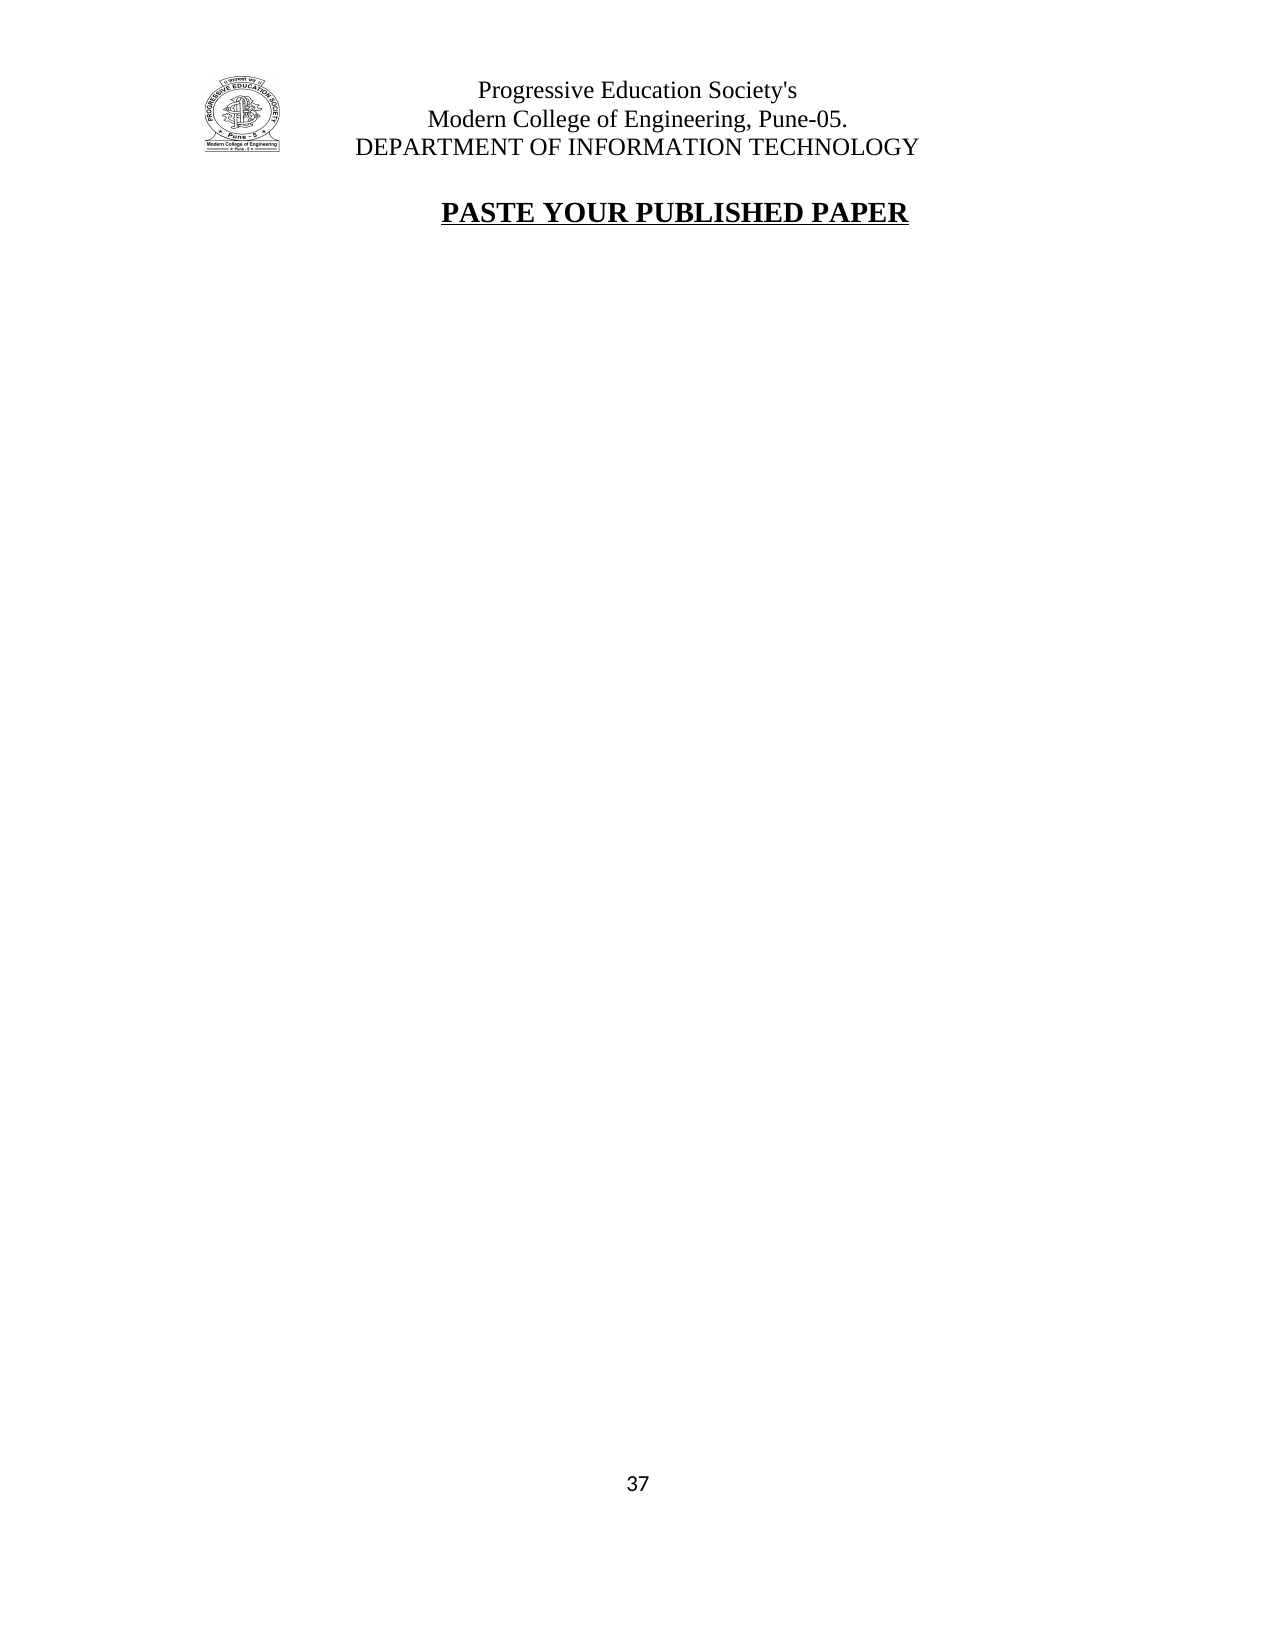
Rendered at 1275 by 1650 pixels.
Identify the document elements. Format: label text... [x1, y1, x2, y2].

picture [204, 76, 280, 152]
text PASTE YOUR PUBLISHED PAPER [150, 195, 1125, 228]
